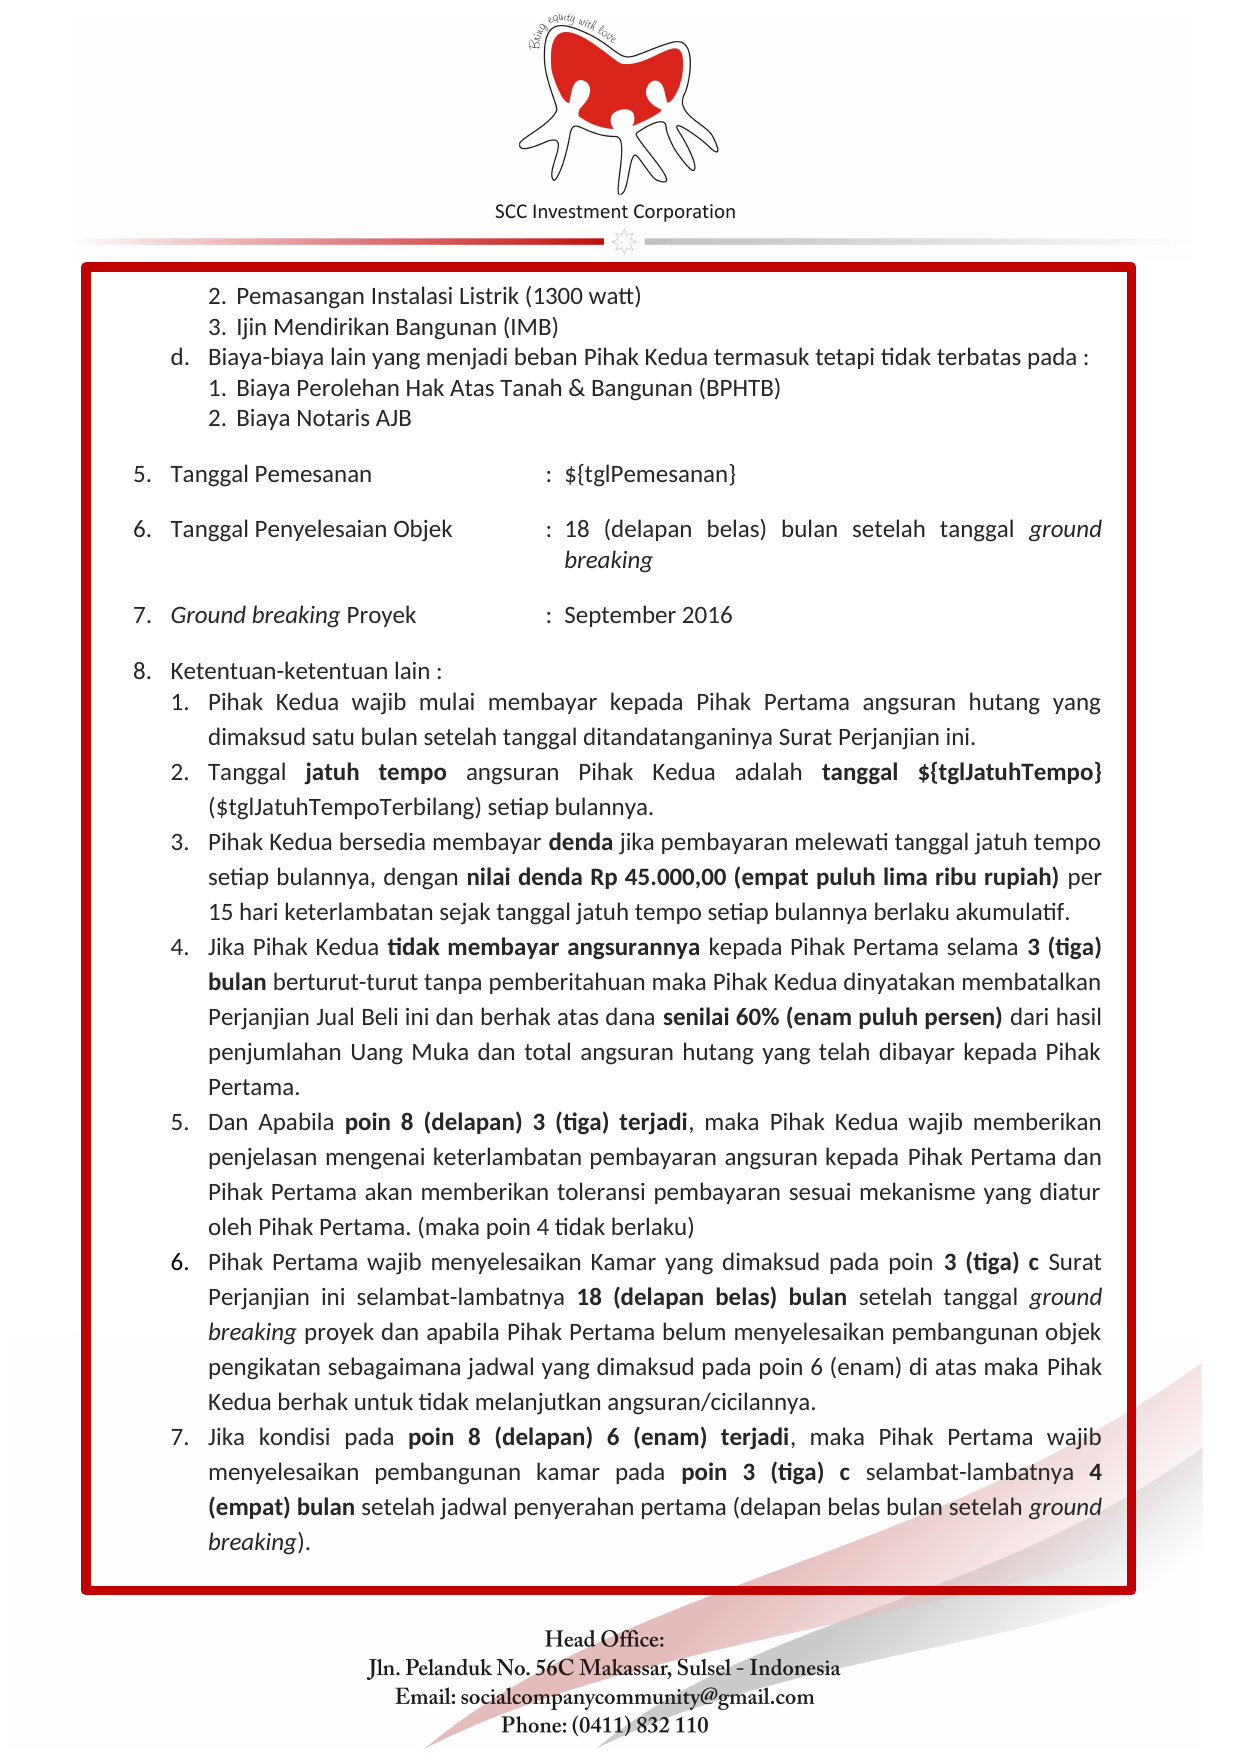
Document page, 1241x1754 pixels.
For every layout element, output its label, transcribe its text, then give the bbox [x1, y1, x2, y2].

text 7. Ground breaking Proyek : September 2016 [133, 600, 1102, 630]
text 6. Tanggal Penyelesaian Objek : 18 (delapan belas) bulan setelah tanggal ground breaking [133, 514, 1102, 575]
list Pihak Pertama wajib menyelesaikan Kamar yang dimaksud pada poin 3 (tiga) c Surat Perjanjian ini selambat-lambatnya 18 (delapan belas) bulan setelah tanggal ground breaking proyek dan apabila Pihak Pertama belum menyelesaikan pembangunan objek pengikatan sebagaimana jadwal yang dimaksud pada poin 6 (enam) di atas maka Pihak Kedua berhak untuk tidak melanjutkan angsuran/cicilannya. [170, 1246, 1102, 1416]
text 8. Ketentuan-ketentuan lain : [133, 655, 1102, 686]
list Pihak Kedua wajib mulai membayar kepada Pihak Pertama angsuran hutang yang dimaksud satu bulan setelah tanggal ditandatanganinya Surat Perjanjian ini. [170, 686, 1102, 751]
text 1. Biaya Perolehan Hak Atas Tanah & Bangunan (BPHTB) [133, 372, 1102, 403]
list Jika kondisi pada poin 8 (delapan) 6 (enam) terjadi, maka Pihak Pertama wajib menyelesaikan pembangunan kamar pada poin 3 (tiga) c selambat-lambatnya 4 (empat) bulan setelah jadwal penyerahan pertama (delapan belas bulan setelah ground breaking). [170, 1421, 1102, 1556]
text 5. Tanggal Pemesanan : ${tglPemesanan} [133, 458, 1102, 489]
list Jika Pihak Kedua tidak membayar angsurannya kepada Pihak Pertama selama 3 (tiga) bulan berturut-turut tanpa pemberitahuan maka Pihak Kedua dinyatakan membatalkan Perjanjian Jual Beli ini dan berhak atas dana senilai 60% (enam puluh persen) dari hasil penjumlahan Uang Muka dan total angsuran hutang yang telah dibayar kepada Pihak Pertama. [170, 931, 1102, 1101]
list Tanggal jatuh tempo angsuran Pihak Kedua adalah tanggal ${tglJatuhTempo} ($tglJatuhTempoTerbilang) setiap bulannya. [170, 756, 1102, 821]
text 3. Ijin Mendirikan Bangunan (IMB) [133, 311, 1102, 342]
text 2. Biaya Notaris AJB [133, 403, 1102, 433]
list Dan Apabila poin 8 (delapan) 3 (tiga) terjadi, maka Pihak Kedua wajib memberikan penjelasan mengenai keterlambatan pembayaran angsuran kepada Pihak Pertama dan Pihak Pertama akan memberikan toleransi pembayaran sesuai mekanisme yang diatur oleh Pihak Pertama. (maka poin 4 tidak berlaku) [170, 1106, 1102, 1241]
list Pihak Kedua bersedia membayar denda jika pembayaran melewati tanggal jatuh tempo setiap bulannya, dengan nilai denda Rp 45.000,00 (empat puluh lima ribu rupiah) per 15 hari keterlambatan sejak tanggal jatuh tempo setiap bulannya berlaku akumulatif. [170, 826, 1102, 926]
text 2. Pemasangan Instalasi Listrik (1300 watt) [133, 281, 1102, 311]
text d. Biaya-biaya lain yang menjadi beban Pihak Kedua termasuk tetapi tidak terbatas pada : [133, 342, 1102, 372]
